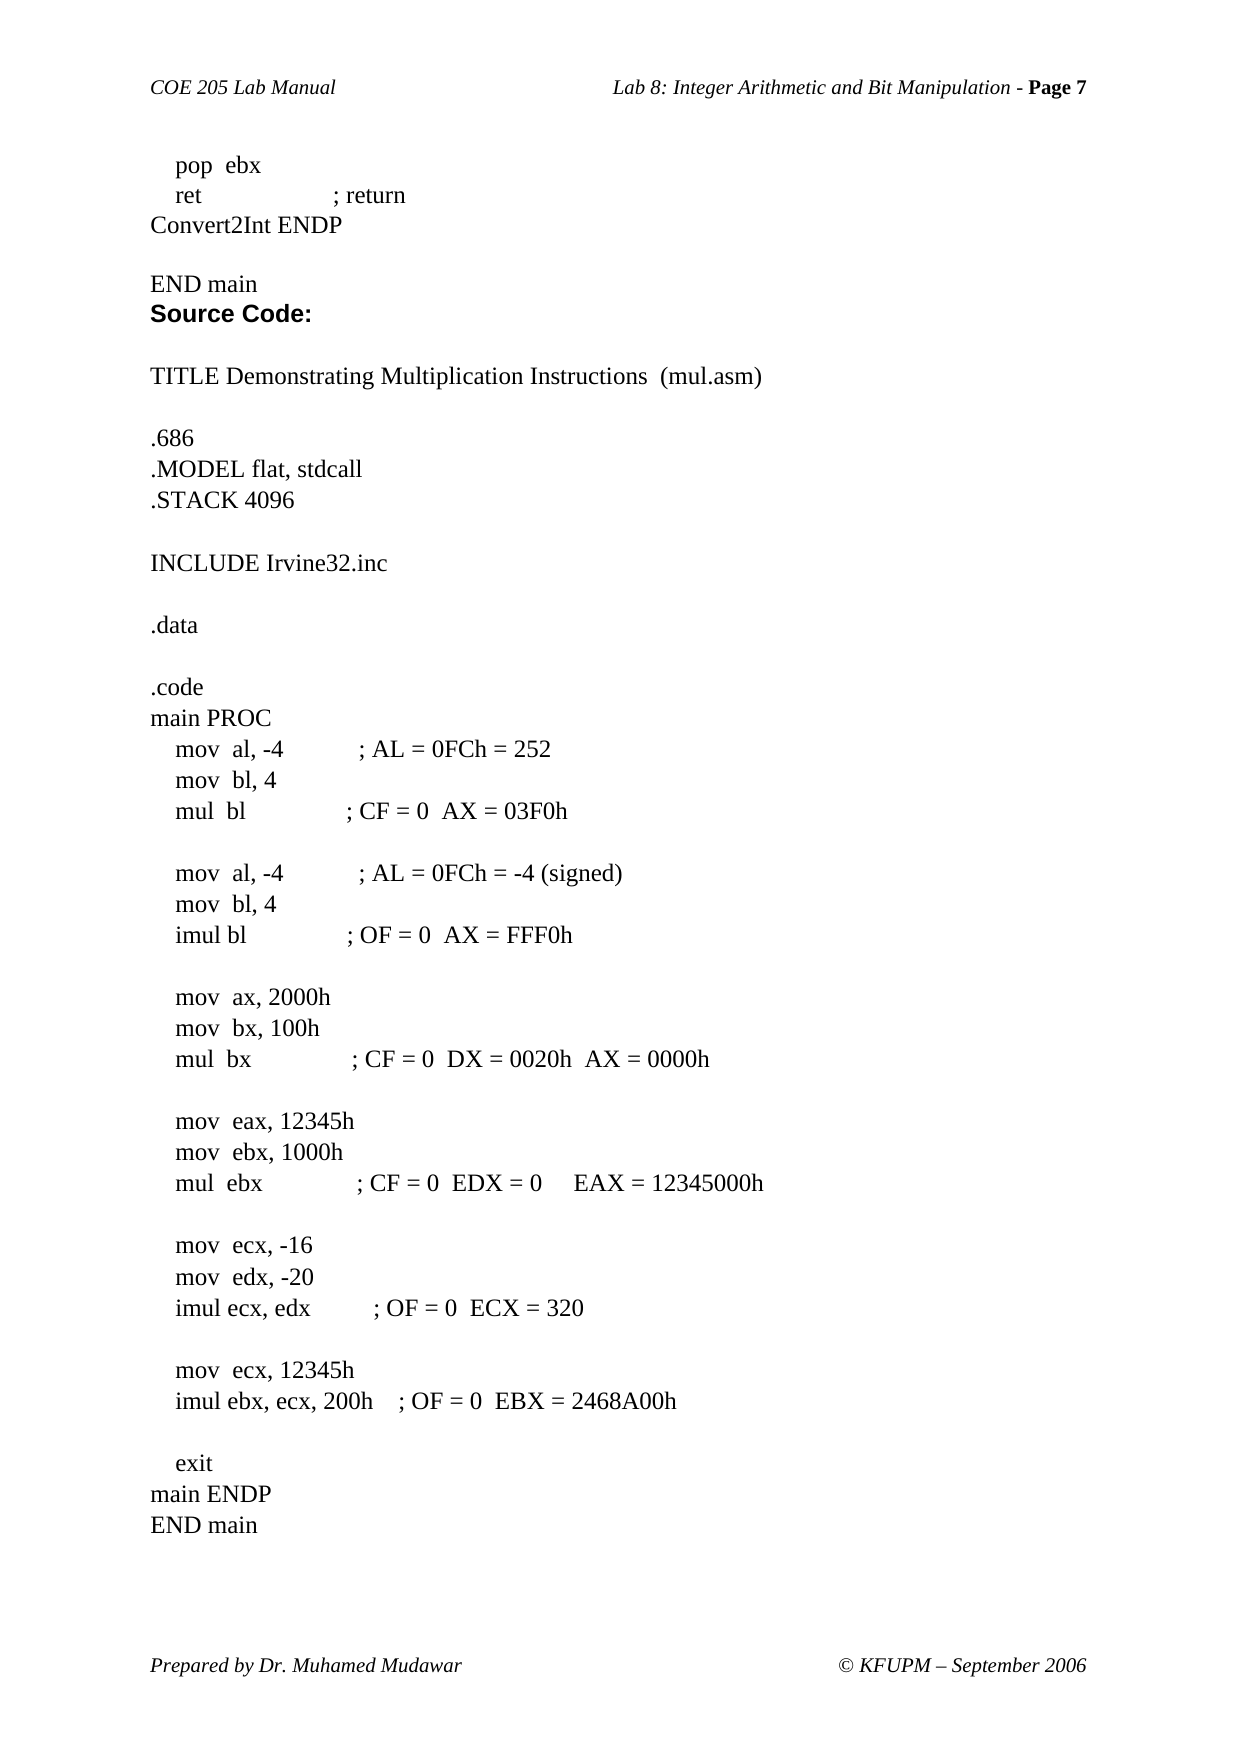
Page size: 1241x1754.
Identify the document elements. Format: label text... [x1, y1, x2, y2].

subtitle main ENDP [150, 1479, 1091, 1508]
text ret ; return [150, 180, 1091, 208]
subtitle Source Code: [150, 299, 1091, 328]
subtitle INCLUDE Irvine32.inc [150, 548, 1091, 576]
subtitle main PROC [150, 703, 1091, 732]
subtitle mov ax, 2000h [150, 982, 1091, 1011]
subtitle mov ecx, -16 [150, 1231, 1091, 1259]
subtitle .686 [150, 423, 1091, 452]
text END main [150, 269, 1091, 298]
subtitle mul bl ; CF = 0 AX = 03F0h [150, 796, 1091, 825]
subtitle .MODEL flat, stdcall [150, 454, 1091, 483]
subtitle mov eax, 12345h [150, 1106, 1091, 1135]
subtitle .code [150, 672, 1091, 701]
text pop ebx [150, 150, 1091, 179]
subtitle END main [150, 1510, 1091, 1539]
subtitle mov al, -4 ; AL = 0FCh = -4 (signed) [150, 858, 1091, 887]
subtitle mov bl, 4 [150, 889, 1091, 918]
subtitle mul ebx ; CF = 0 EDX = 0 EAX = 12345000h [150, 1168, 1091, 1197]
subtitle mov ecx, 12345h [150, 1355, 1091, 1383]
subtitle TITLE Demonstrating Multiplication Instructions (mul.asm) [150, 361, 1091, 390]
subtitle imul bl ; OF = 0 AX = FFF0h [150, 920, 1091, 949]
subtitle imul ebx, ecx, 200h ; OF = 0 EBX = 2468A00h [150, 1386, 1091, 1414]
subtitle mov bl, 4 [150, 765, 1091, 794]
subtitle .STACK 4096 [150, 486, 1091, 514]
subtitle mov ebx, 1000h [150, 1137, 1091, 1166]
subtitle mul bx ; CF = 0 DX = 0020h AX = 0000h [150, 1044, 1091, 1073]
subtitle mov bx, 100h [150, 1013, 1091, 1042]
subtitle exit [150, 1448, 1091, 1477]
subtitle imul ecx, edx ; OF = 0 ECX = 320 [150, 1293, 1091, 1321]
subtitle mov al, -4 ; AL = 0FCh = 252 [150, 734, 1091, 763]
text Convert2Int ENDP [150, 210, 1091, 238]
subtitle .data [150, 610, 1091, 638]
subtitle mov edx, -20 [150, 1262, 1091, 1290]
